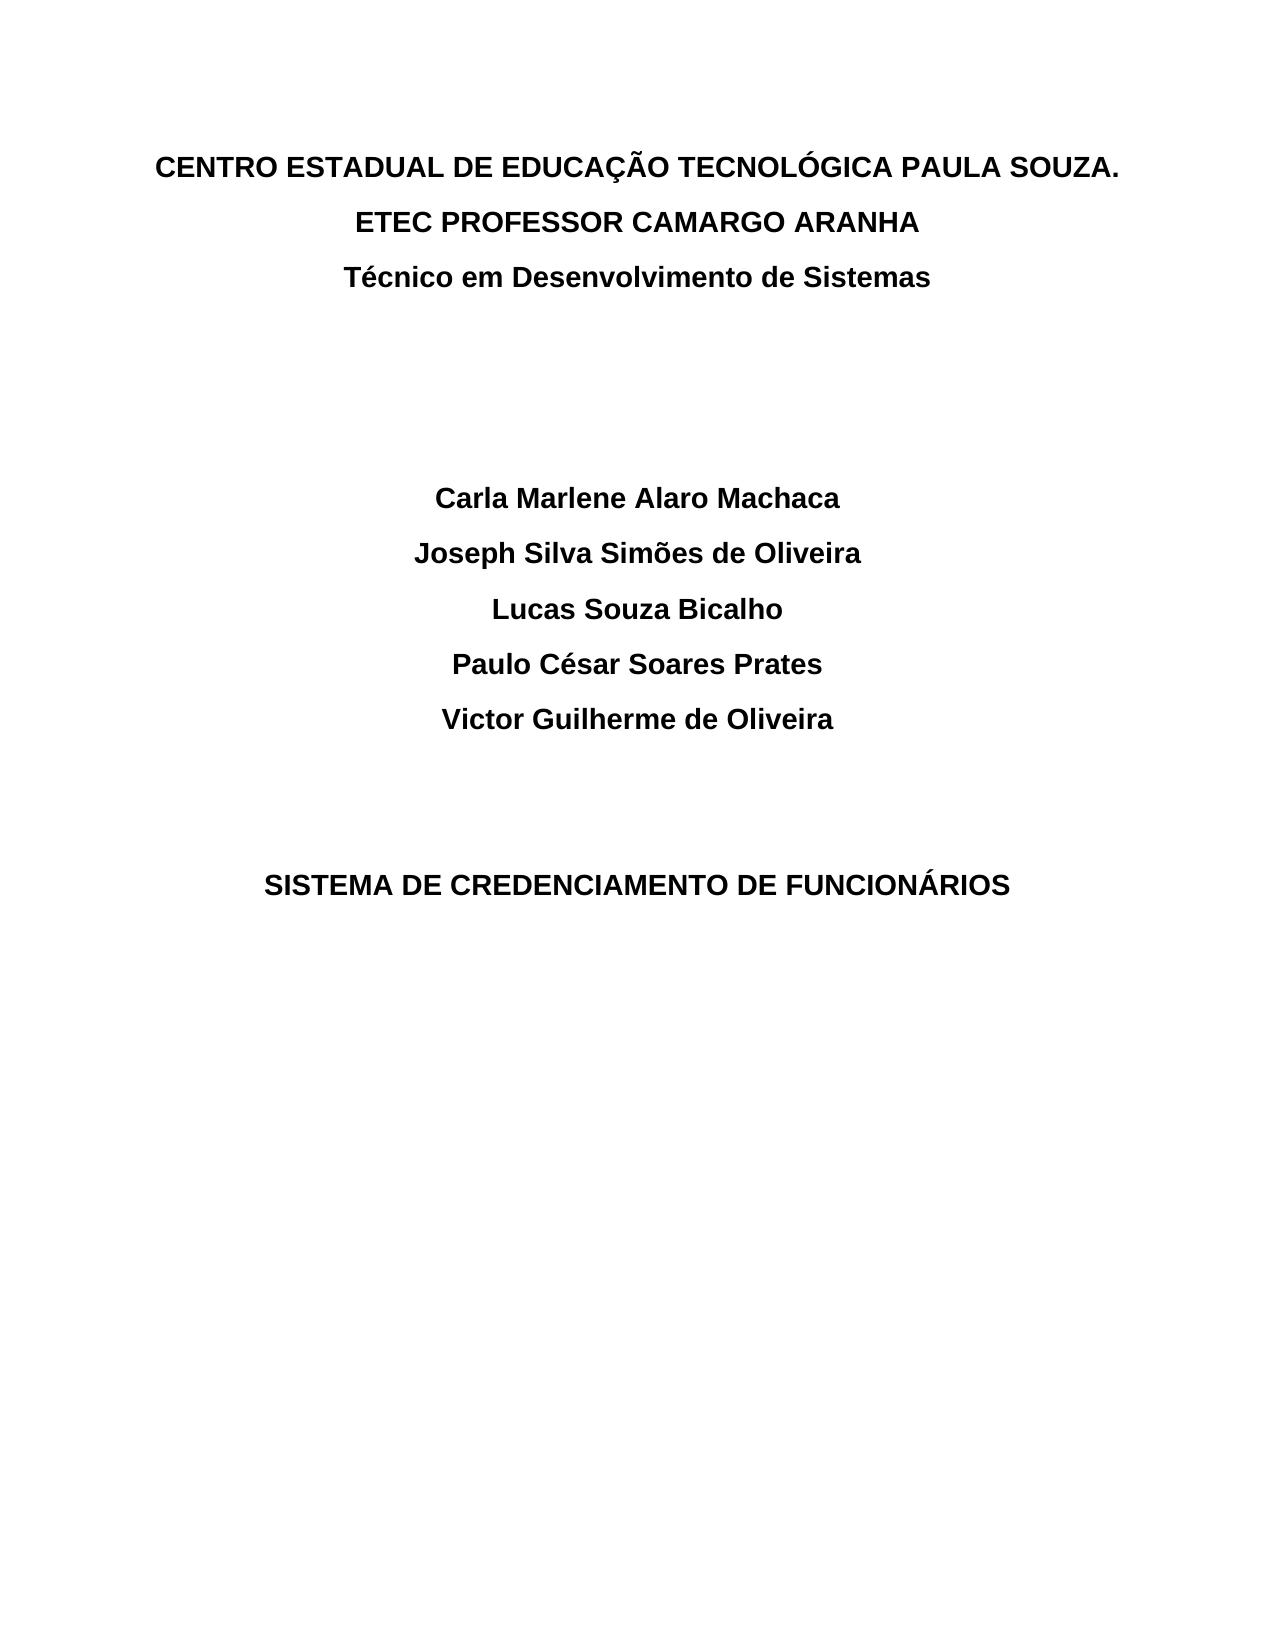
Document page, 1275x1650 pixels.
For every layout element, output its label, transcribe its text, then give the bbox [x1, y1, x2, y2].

text Victor Guilherme de Oliveira [150, 702, 1125, 736]
text Carla Marlene Alaro Machaca [150, 481, 1125, 515]
text ETEC PROFESSOR CAMARGO ARANHA [150, 205, 1125, 239]
text Lucas Souza Bicalho [150, 592, 1125, 625]
text Técnico em Desenvolvimento de Sistemas [150, 260, 1125, 294]
text Joseph Silva Simões de Oliveira [150, 536, 1125, 570]
text CENTRO ESTADUAL DE EDUCAÇÃO TECNOLÓGICA PAULA SOUZA. [150, 150, 1125, 183]
text SISTEMA DE CREDENCIAMENTO DE FUNCIONÁRIOS [150, 868, 1125, 901]
text Paulo César Soares Prates [150, 647, 1125, 680]
